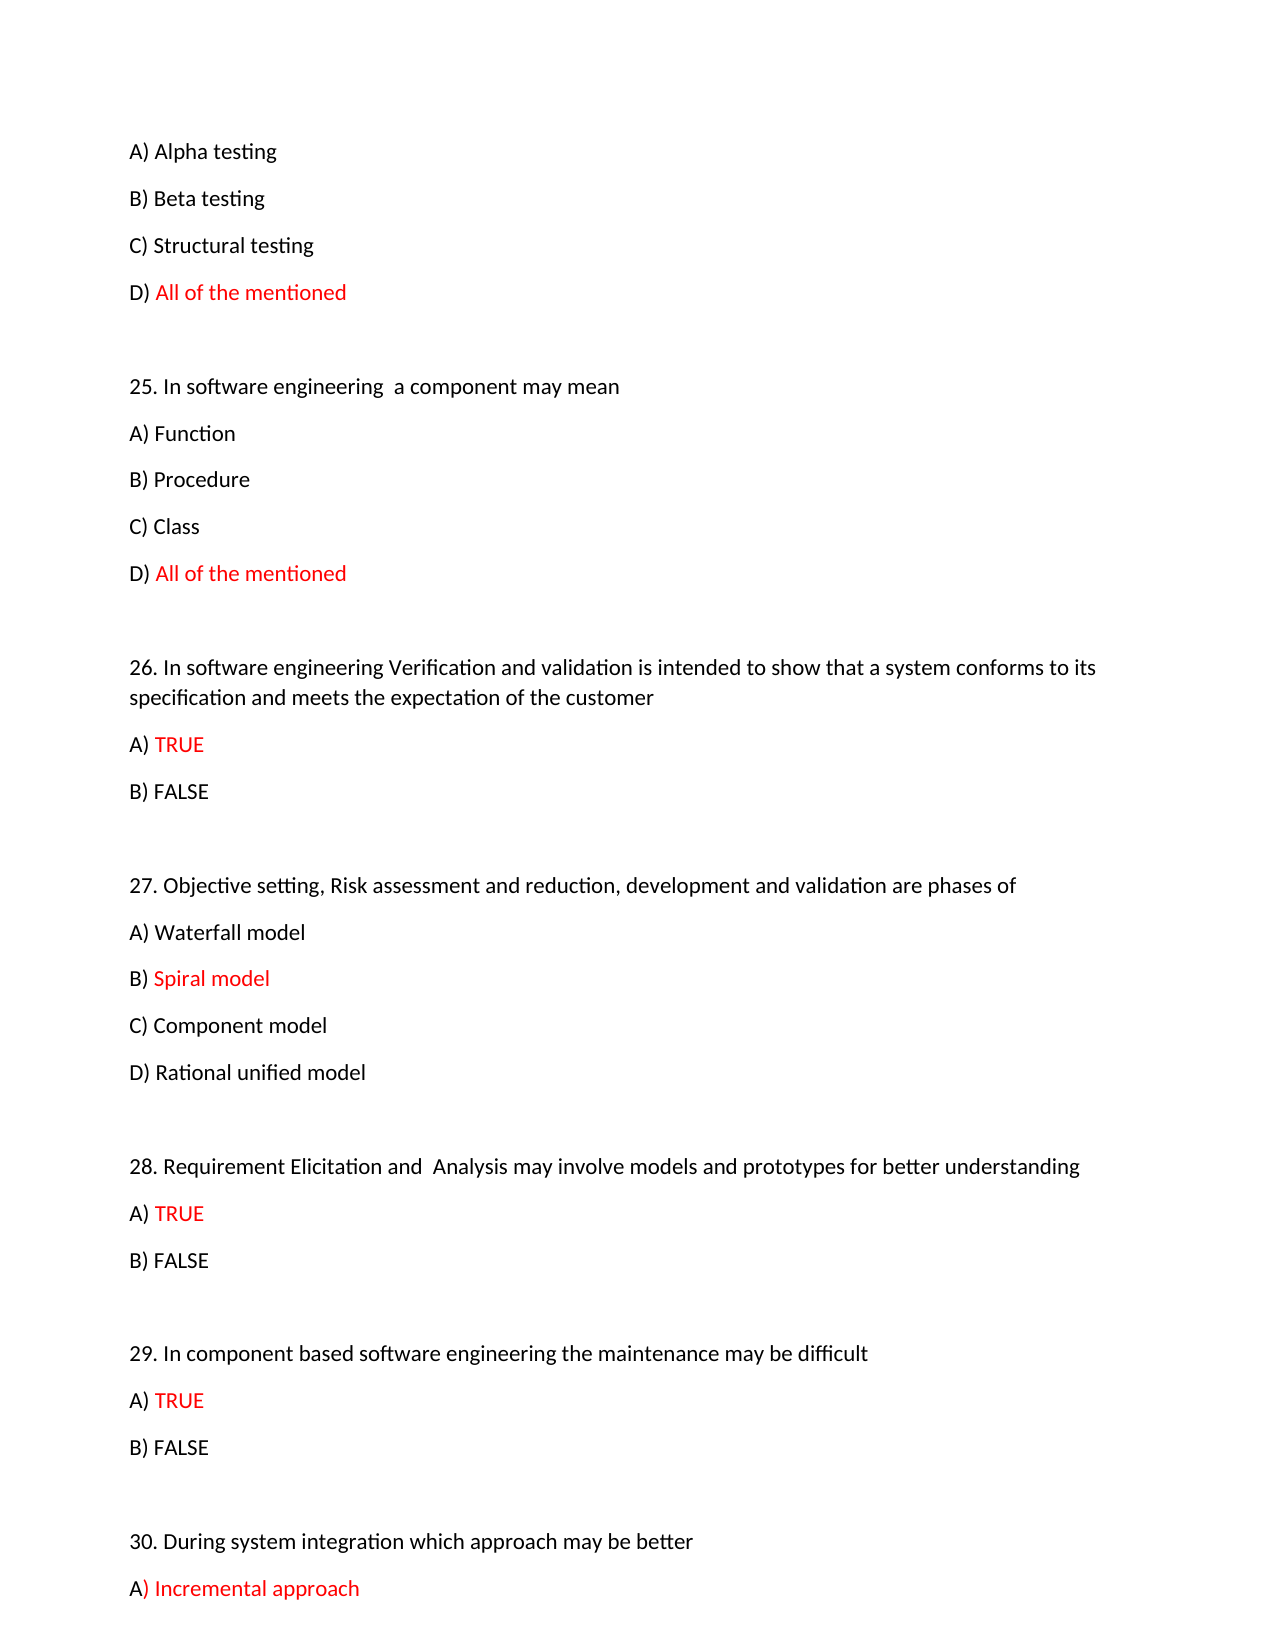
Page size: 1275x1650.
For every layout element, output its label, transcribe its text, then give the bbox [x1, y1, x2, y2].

text 30. During system integration which approach may be better [129, 1527, 1131, 1555]
text C) Class [129, 512, 1131, 541]
text B) FALSE [129, 777, 1131, 805]
text D) Rational unified model [129, 1058, 1131, 1086]
text 26. In software engineering Verification and validation is intended to show that a system conforms to its specification and meets the expectation of the customer [129, 653, 1131, 711]
text A) Incremental approach [129, 1574, 1131, 1602]
text B) Spiral model [129, 964, 1131, 993]
text 27. Objective setting, Risk assessment and reduction, development and validation are phases of [129, 871, 1131, 899]
text 28. Requirement Elicitation and Analysis may involve models and prototypes for better understanding [129, 1152, 1131, 1180]
text A) TRUE [129, 1386, 1131, 1414]
text 25. In software engineering a component may mean [129, 372, 1131, 400]
text 29. In component based software engineering the maintenance may be difficult [129, 1339, 1131, 1368]
text B) Beta testing [129, 184, 1131, 212]
text B) Procedure [129, 466, 1131, 494]
text C) Structural testing [129, 231, 1131, 259]
text C) Component model [129, 1011, 1131, 1039]
text A) Function [129, 419, 1131, 447]
text A) Waterfall model [129, 918, 1131, 946]
text B) FALSE [129, 1246, 1131, 1274]
text B) FALSE [129, 1433, 1131, 1461]
text A) Alpha testing [129, 137, 1131, 166]
text D) All of the mentioned [129, 559, 1131, 587]
text A) TRUE [129, 730, 1131, 758]
text D) All of the mentioned [129, 278, 1131, 306]
text A) TRUE [129, 1199, 1131, 1227]
